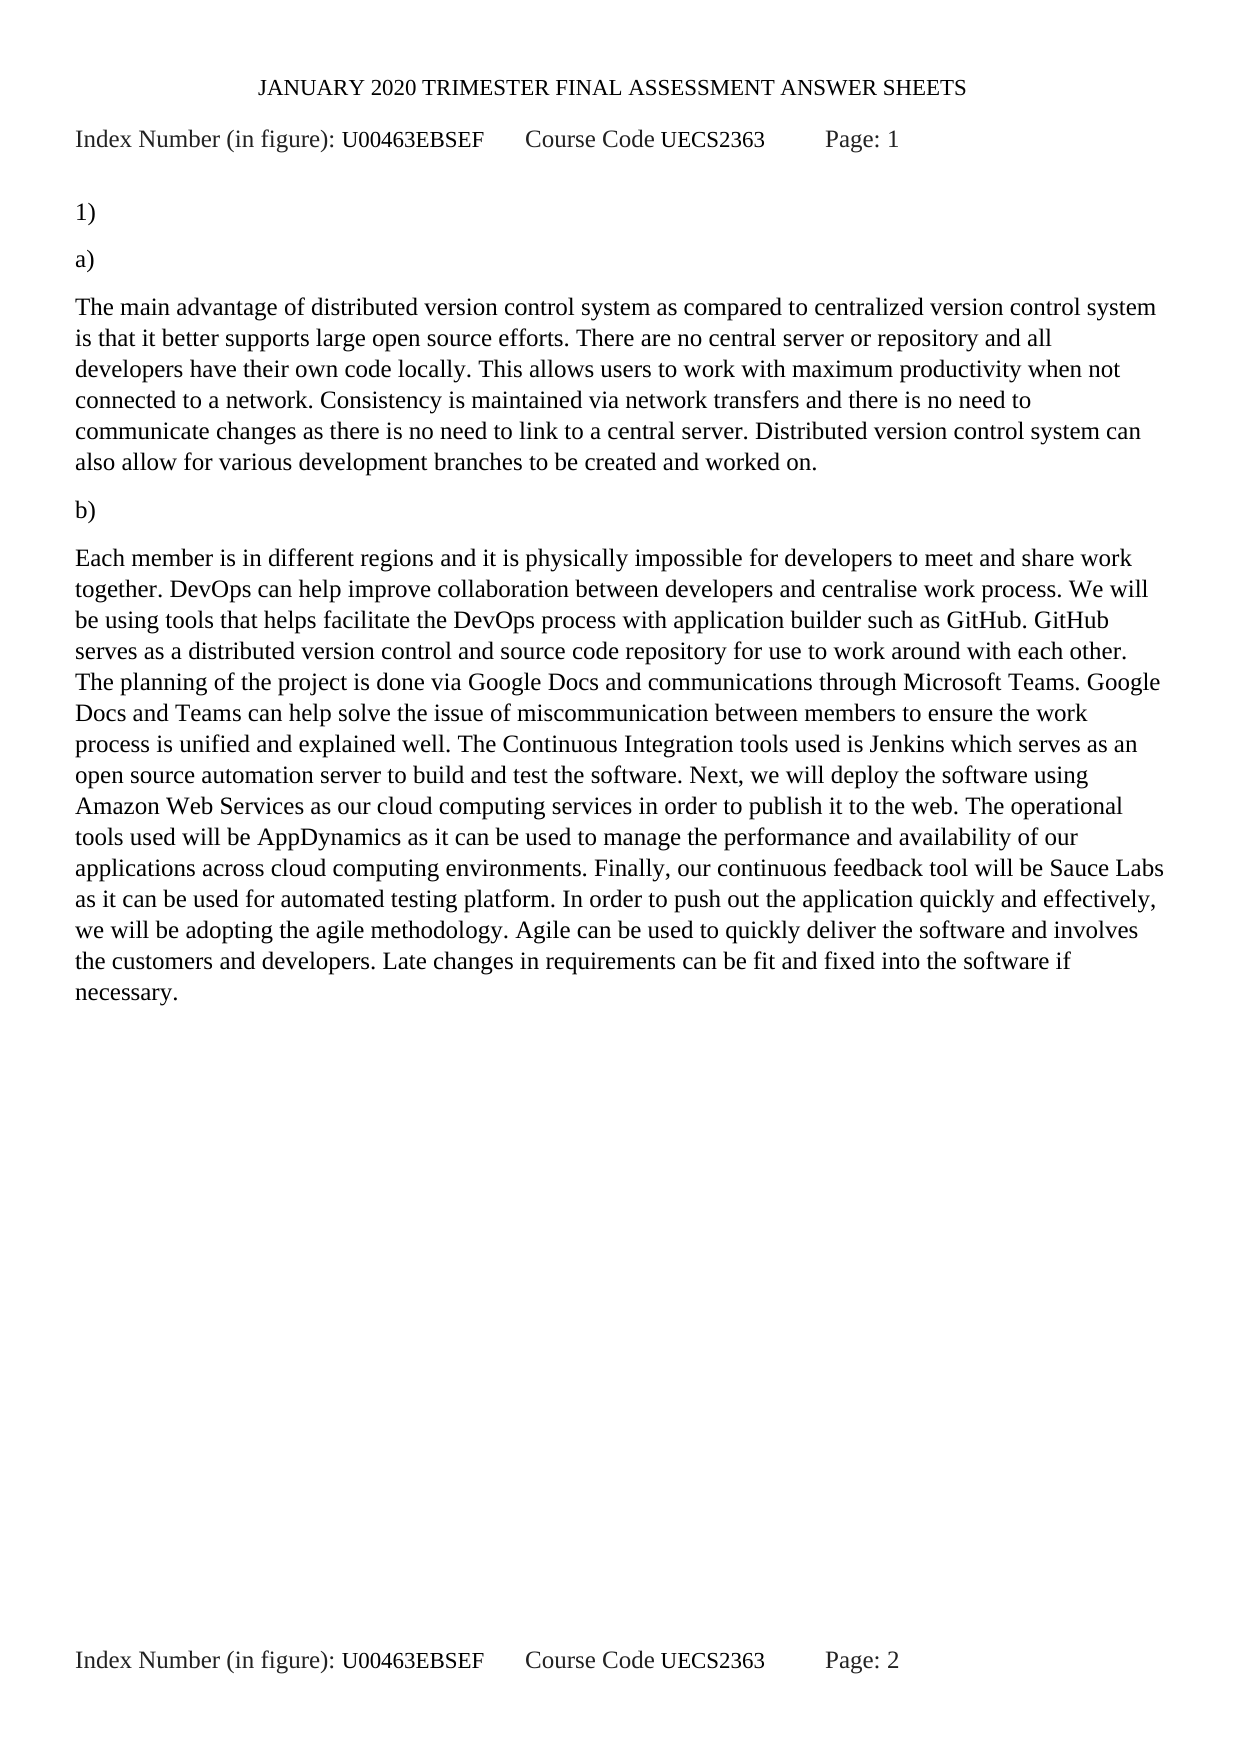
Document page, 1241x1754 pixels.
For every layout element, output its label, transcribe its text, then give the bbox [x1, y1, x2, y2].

text Each member is in different regions and it is physically impossible for developers to meet and share work together. DevOps can help improve collaboration between developers and centralise work process. We will be using tools that helps facilitate the DevOps process with application builder such as GitHub. GitHub serves as a distributed version control and source code repository for use to work around with each other. The planning of the project is done via Google Docs and communications through Microsoft Teams. Google Docs and Teams can help solve the issue of miscommunication between members to ensure the work process is unified and explained well. The Continuous Integration tools used is Jenkins which serves as an open source automation server to build and test the software. Next, we will deploy the software using Amazon Web Services as our cloud computing services in order to publish it to the web. The operational tools used will be AppDynamics as it can be used to manage the performance and availability of our applications across cloud computing environments. Finally, our continuous feedback tool will be Sauce Labs as it can be used for automated testing platform. In order to push out the application quickly and effectively, we will be adopting the agile methodology. Agile can be used to quickly deliver the software and involves the customers and developers. Late changes in requirements can be fit and fixed into the software if necessary. [75, 543, 1165, 1006]
text a) [75, 244, 1165, 273]
text Index Number (in figure): U00463EBSEF Course Code UECS2363 Page: 2 [887, 1645, 1165, 1674]
text Index Number (in figure): U00463EBSEF Course Code UECS2363 Page: 2 [655, 1645, 825, 1674]
text b) [75, 495, 1165, 524]
text Index Number (in figure): U00463EBSEF Course Code UECS2363 Page: 1 [75, 124, 1165, 153]
text The main advantage of distributed version control system as compared to centralized version control system is that it better supports large open source efforts. There are no central server or repository and all developers have their own code locally. This allows users to work with maximum productivity when not connected to a network. Consistency is maintained via network transfers and there is no need to communicate changes as there is no need to link to a central server. Distributed version control system can also allow for various development branches to be created and worked on. [75, 292, 1165, 476]
text Index Number (in figure): U00463EBSEF Course Code UECS2363 Page: 2 [342, 1645, 484, 1674]
text 1) [75, 197, 1165, 225]
